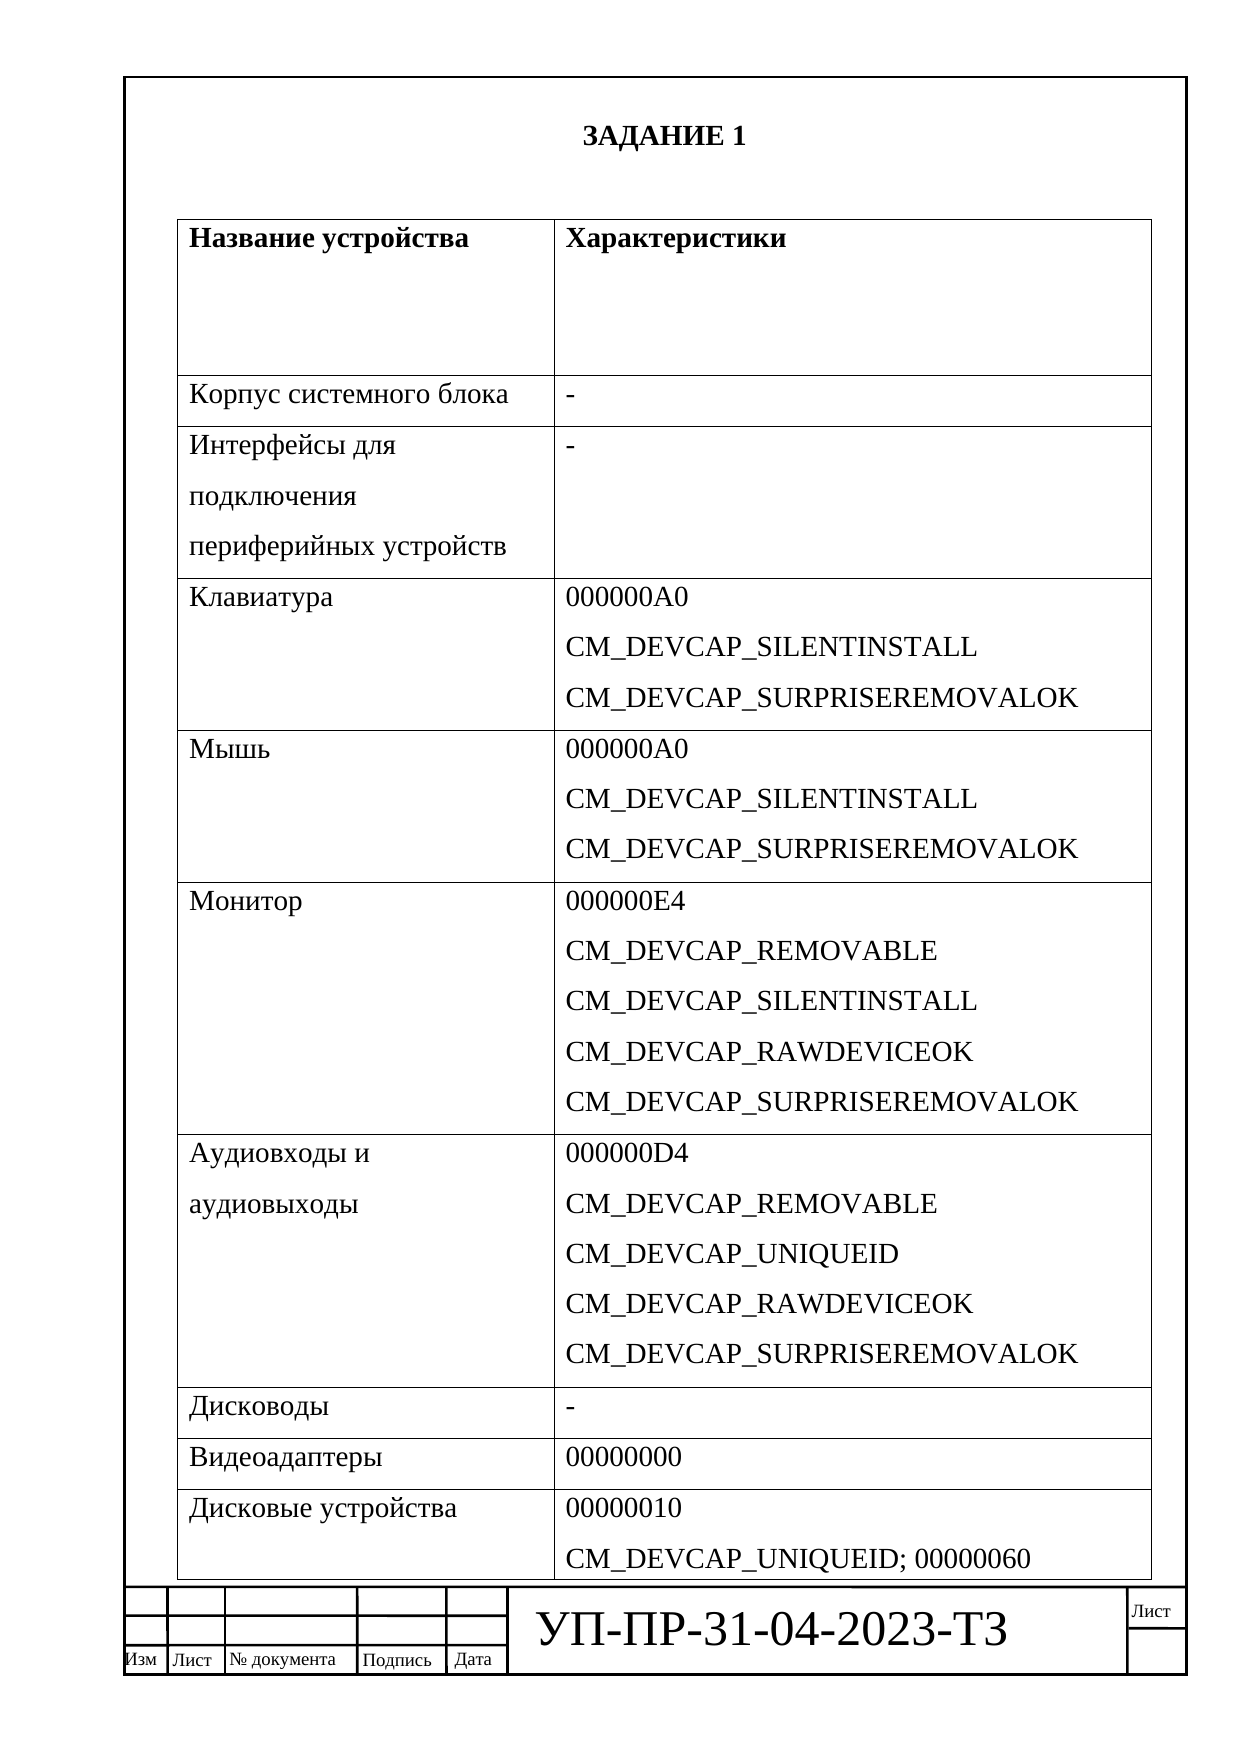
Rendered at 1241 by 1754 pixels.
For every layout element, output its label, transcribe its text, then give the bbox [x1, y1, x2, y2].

table_cell 000000A0 CM_DEVCAP_SILENTINSTALL CM_DEVCAP_SURPRISEREMOVALOK [555, 579, 1151, 730]
subtitle ЗАДАНИЕ 1 [177, 118, 1152, 152]
table_cell Мышь [178, 731, 554, 882]
table_cell 000000D4 CM_DEVCAP_REMOVABLE CM_DEVCAP_UNIQUEID CM_DEVCAP_RAWDEVICEOK CM_DEVCAP_SURPRISEREMOVALOK [555, 1135, 1151, 1387]
table_cell 000000E4 CM_DEVCAP_REMOVABLE CM_DEVCAP_SILENTINSTALL CM_DEVCAP_RAWDEVICEOK CM_DEVCAP_SURPRISEREMOVALOK [555, 883, 1151, 1134]
table_cell 000000A0 CM_DEVCAP_SILENTINSTALL CM_DEVCAP_SURPRISEREMOVALOK [555, 731, 1151, 882]
table_cell - [555, 427, 1151, 578]
table_cell Интерфейсы для подключения периферийных устройств [178, 427, 554, 578]
table_header Название устройства [178, 220, 554, 375]
table_cell Дисковые устройства [178, 1490, 554, 1578]
table_cell Монитор [178, 883, 554, 1134]
table_cell - [555, 1388, 1151, 1438]
table_cell - [555, 376, 1151, 426]
table_header Характеристики [555, 220, 1151, 375]
table_cell Корпус системного блока [178, 376, 554, 426]
table_cell Дисководы [178, 1388, 554, 1438]
table_cell Видеоадаптеры [178, 1439, 554, 1489]
table_cell Клавиатура [178, 579, 554, 730]
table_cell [555, 1490, 1151, 1578]
table_cell Аудиовходы и аудиовыходы [178, 1135, 554, 1387]
table_cell 00000000 [555, 1439, 1151, 1489]
